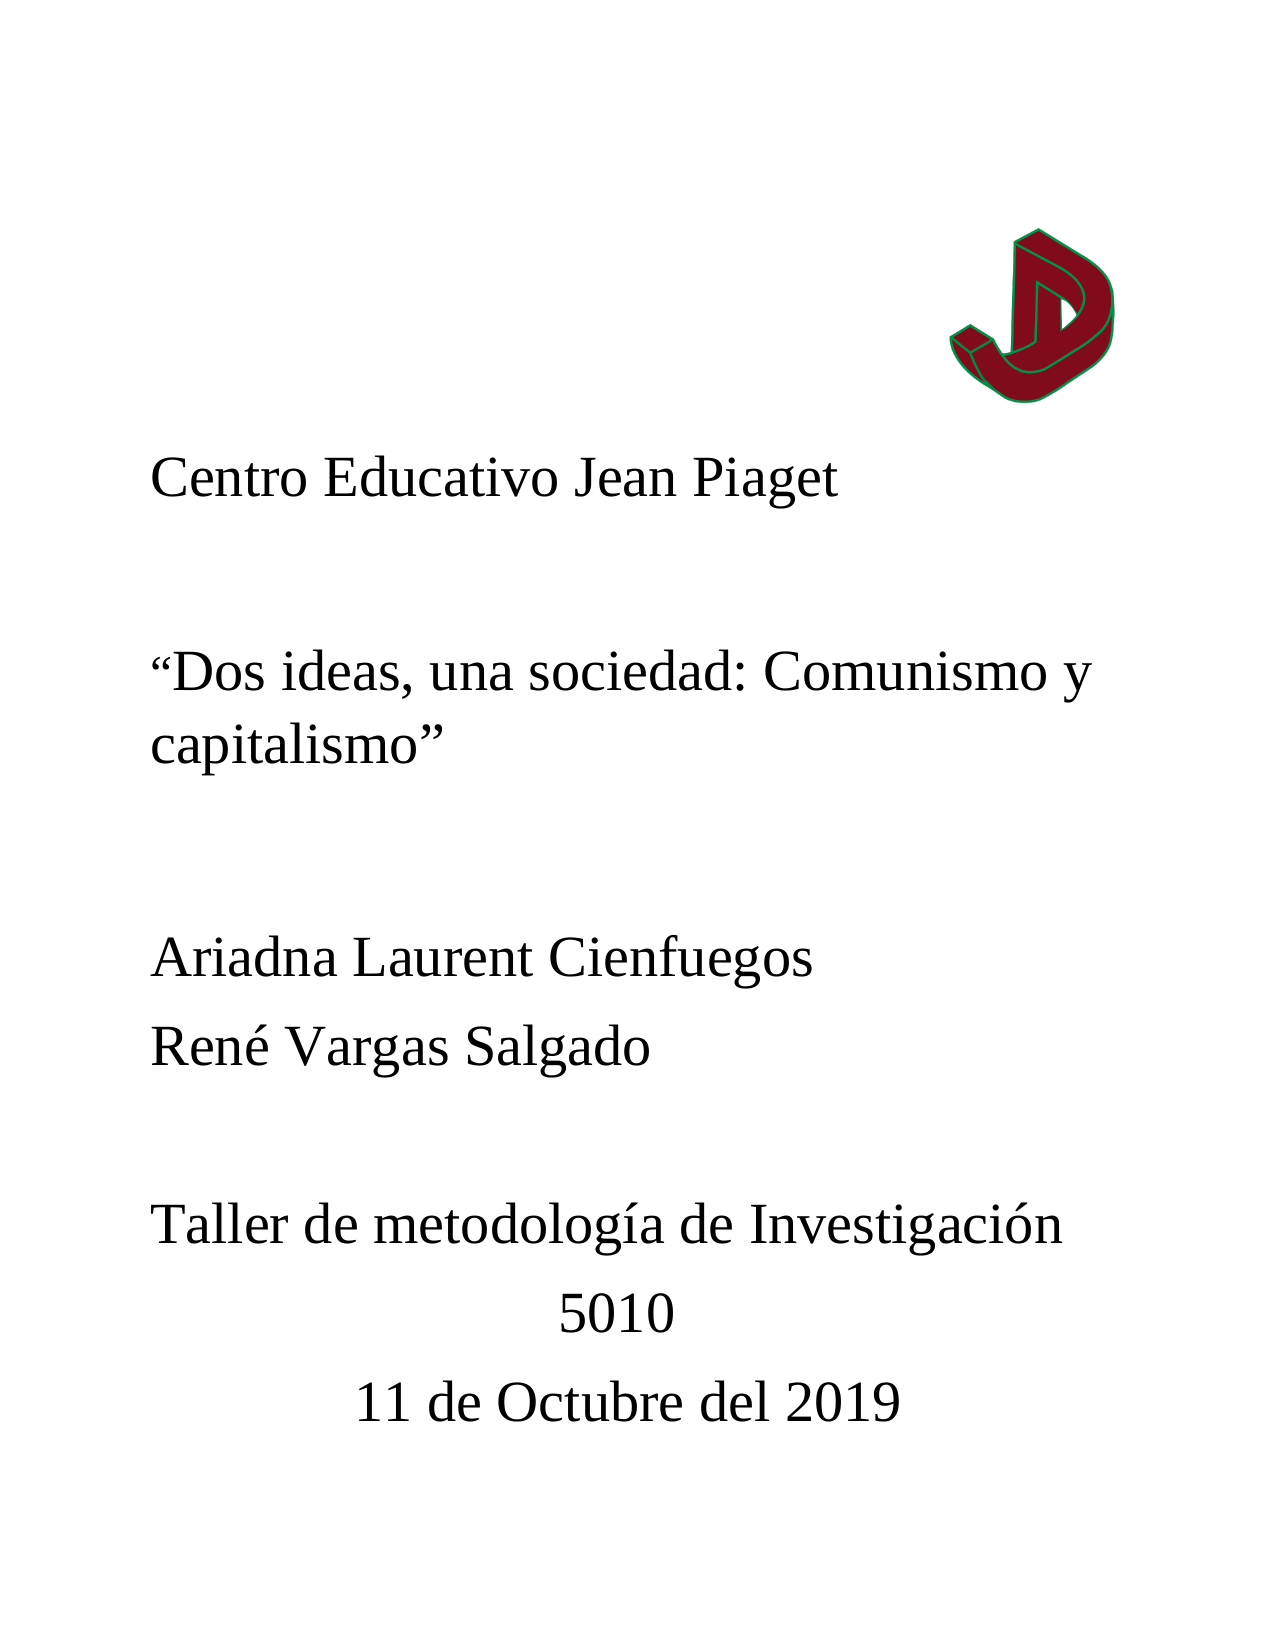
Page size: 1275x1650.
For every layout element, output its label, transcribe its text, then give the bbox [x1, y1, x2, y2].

text 11 de Octubre del 2019 [150, 1367, 1125, 1434]
text 5010 [150, 1278, 1125, 1345]
text René Vargas Salgado [150, 1011, 1125, 1078]
subtitle “Dos ideas, una sociedad: Comunismo y capitalismo” [150, 636, 1125, 776]
text Ariadna Laurent Cienfuegos [150, 922, 1125, 989]
picture [930, 221, 1139, 412]
text Taller de metodología de Investigación [150, 1189, 1125, 1256]
subtitle Centro Educativo Jean Piaget [150, 175, 1125, 509]
